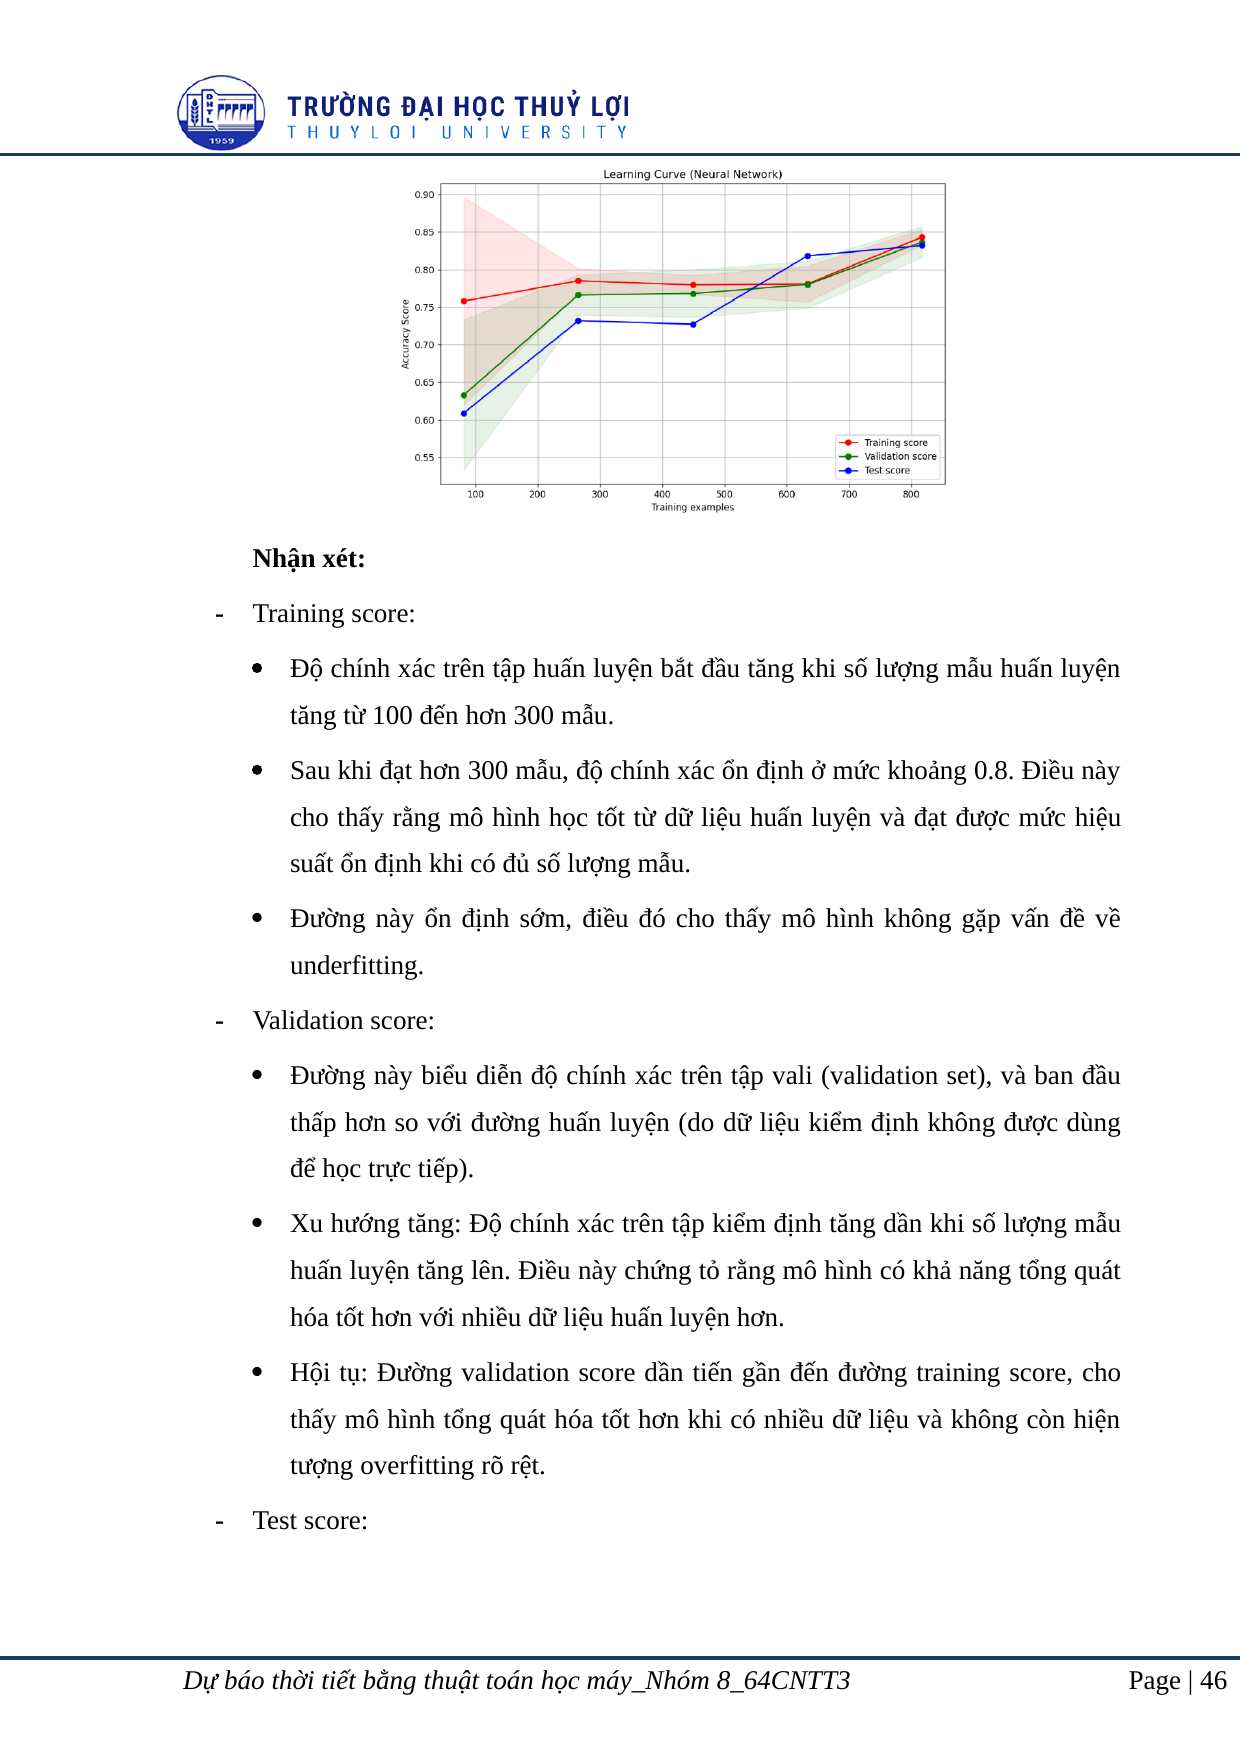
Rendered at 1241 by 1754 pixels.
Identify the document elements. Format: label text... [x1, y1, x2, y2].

list Độ chính xác trên tập huấn luyện bắt đầu tăng khi số lượng mẫu huấn luyện tăng từ 100 đến hơn 300 mẫu. [252, 652, 1122, 730]
list Đường này biểu diễn độ chính xác trên tập vali (validation set), và ban đầu thấp hơn so với đường huấn luyện (do dữ liệu kiểm định không được dùng để học trực tiếp). [252, 1059, 1122, 1184]
list Xu hướng tăng: Độ chính xác trên tập kiểm định tăng dần khi số lượng mẫu huấn luyện tăng lên. Điều này chứng tỏ rằng mô hình có khả năng tổng quát hóa tốt hơn với nhiều dữ liệu huấn luyện hơn. [252, 1208, 1122, 1332]
picture [176, 75, 628, 151]
list Validation score: [215, 1004, 1122, 1035]
list Sau khi đạt hơn 300 mẫu, độ chính xác ổn định ở mức khoảng 0.8. Điều này cho thấy rằng mô hình học tốt từ dữ liệu huấn luyện và đạt được mức hiệu suất ổn định khi có đủ số lượng mẫu. [252, 754, 1122, 878]
list Đường này ổn định sớm, điều đó cho thấy mô hình không gặp vấn đề về underfitting. [252, 902, 1122, 980]
text Nhận xét: [177, 542, 1122, 573]
list Training score: [215, 597, 1122, 628]
list Hội tụ: Đường validation score dần tiến gần đến đường training score, cho thấy mô hình tổng quát hóa tốt hơn khi có nhiều dữ liệu và không còn hiện tượng overfitting rõ rệt. [252, 1356, 1122, 1481]
list Test score: [215, 1504, 1122, 1536]
picture [391, 156, 983, 519]
